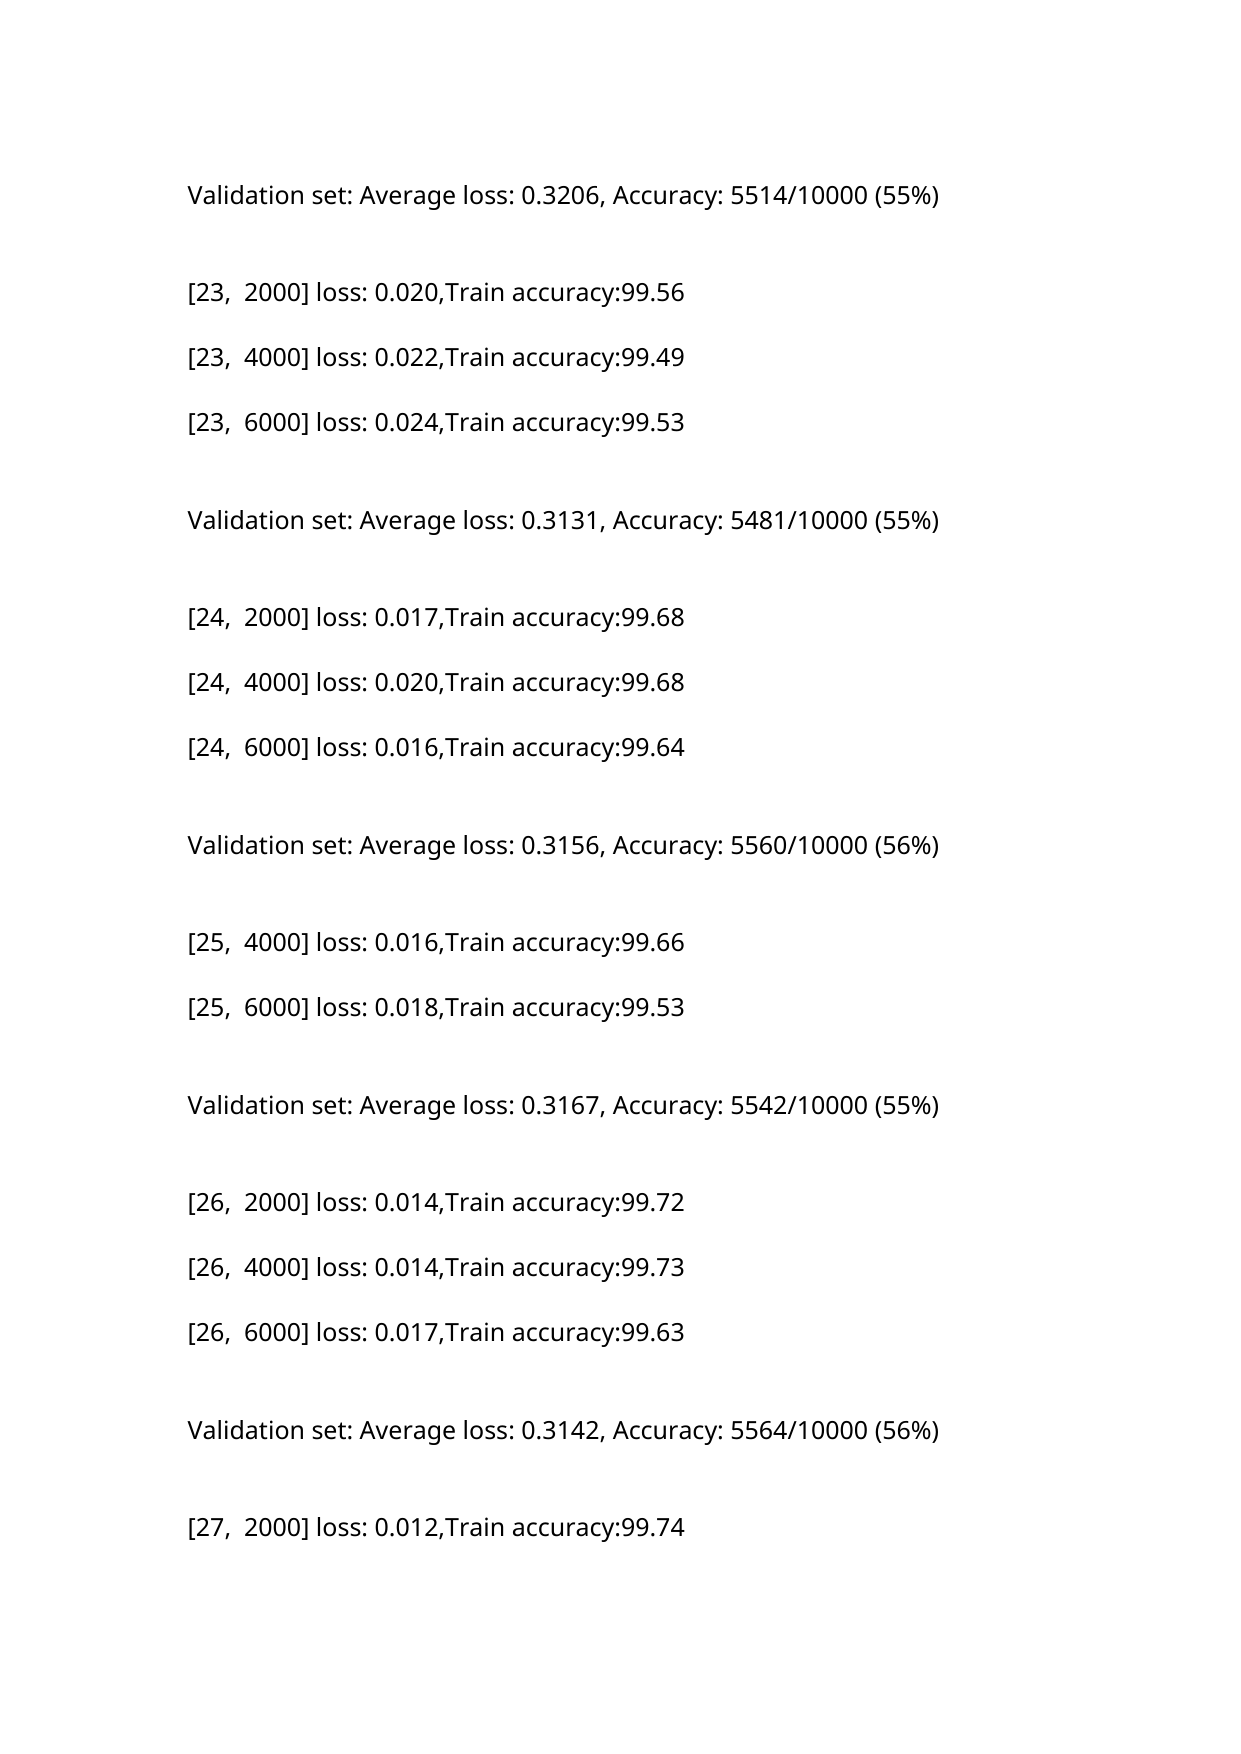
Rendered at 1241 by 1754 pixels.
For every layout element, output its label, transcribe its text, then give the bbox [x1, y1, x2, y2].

text [26, 2000] loss: 0.014,Train accuracy:99.72 [187, 1169, 1053, 1234]
text Validation set: Average loss: 0.3142, Accuracy: 5564/10000 (56%) [187, 1397, 1053, 1462]
text [25, 4000] loss: 0.016,Train accuracy:99.66 [187, 909, 1053, 974]
text [23, 6000] loss: 0.024,Train accuracy:99.53 [187, 389, 1053, 454]
text [27, 2000] loss: 0.012,Train accuracy:99.74 [187, 1494, 1053, 1559]
text Validation set: Average loss: 0.3167, Accuracy: 5542/10000 (55%) [187, 1072, 1053, 1137]
text [23, 2000] loss: 0.020,Train accuracy:99.56 [187, 259, 1053, 324]
text [25, 6000] loss: 0.018,Train accuracy:99.53 [187, 974, 1053, 1039]
text Validation set: Average loss: 0.3156, Accuracy: 5560/10000 (56%) [187, 812, 1053, 877]
text [26, 4000] loss: 0.014,Train accuracy:99.73 [187, 1234, 1053, 1299]
text [24, 6000] loss: 0.016,Train accuracy:99.64 [187, 714, 1053, 779]
text [24, 2000] loss: 0.017,Train accuracy:99.68 [187, 584, 1053, 649]
text Validation set: Average loss: 0.3206, Accuracy: 5514/10000 (55%) [187, 162, 1053, 227]
text [23, 4000] loss: 0.022,Train accuracy:99.49 [187, 324, 1053, 389]
text [26, 6000] loss: 0.017,Train accuracy:99.63 [187, 1299, 1053, 1364]
text [24, 4000] loss: 0.020,Train accuracy:99.68 [187, 649, 1053, 714]
text Validation set: Average loss: 0.3131, Accuracy: 5481/10000 (55%) [187, 487, 1053, 552]
